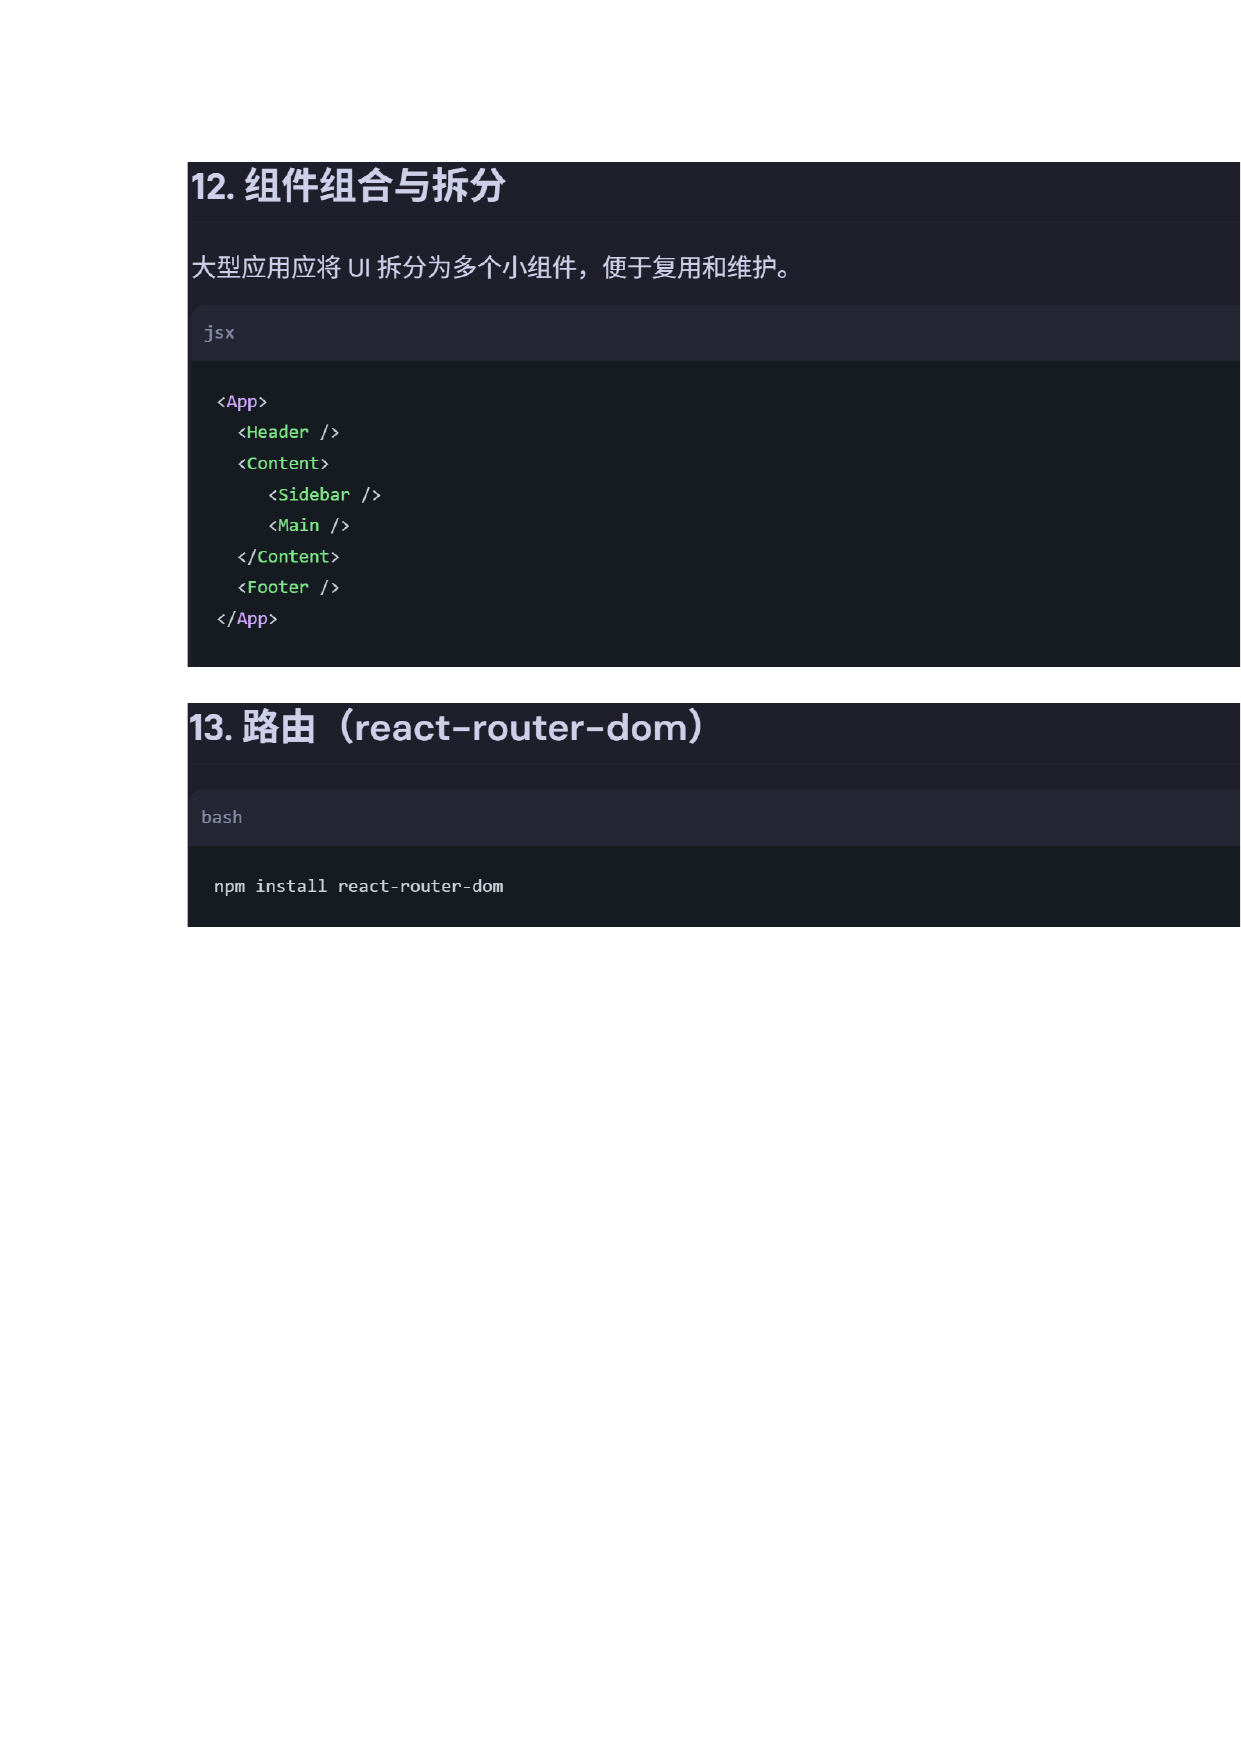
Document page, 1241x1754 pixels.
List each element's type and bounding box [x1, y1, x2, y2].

picture [187, 703, 1241, 927]
picture [187, 162, 1241, 667]
